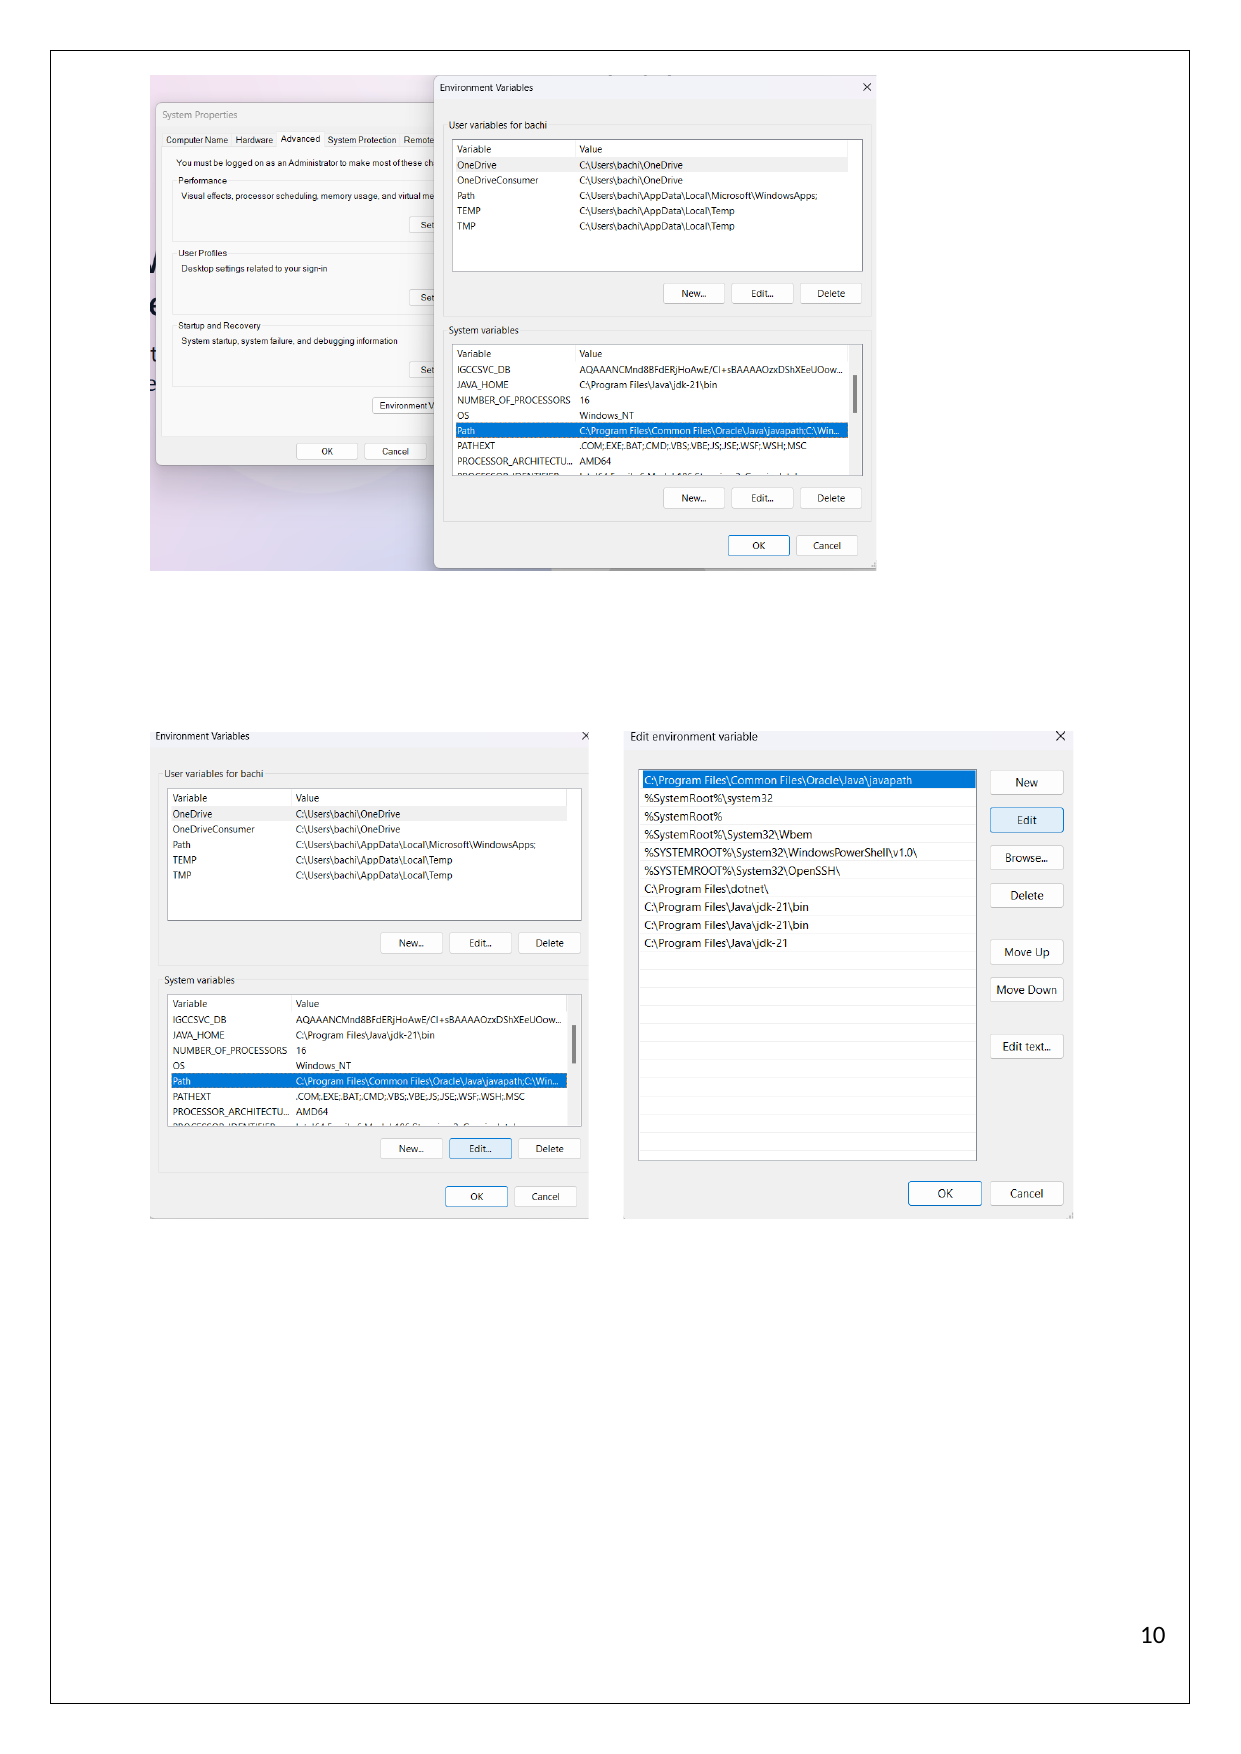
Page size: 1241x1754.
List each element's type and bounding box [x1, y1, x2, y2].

picture [623, 731, 1074, 1219]
picture [150, 732, 589, 1219]
picture [150, 75, 877, 571]
